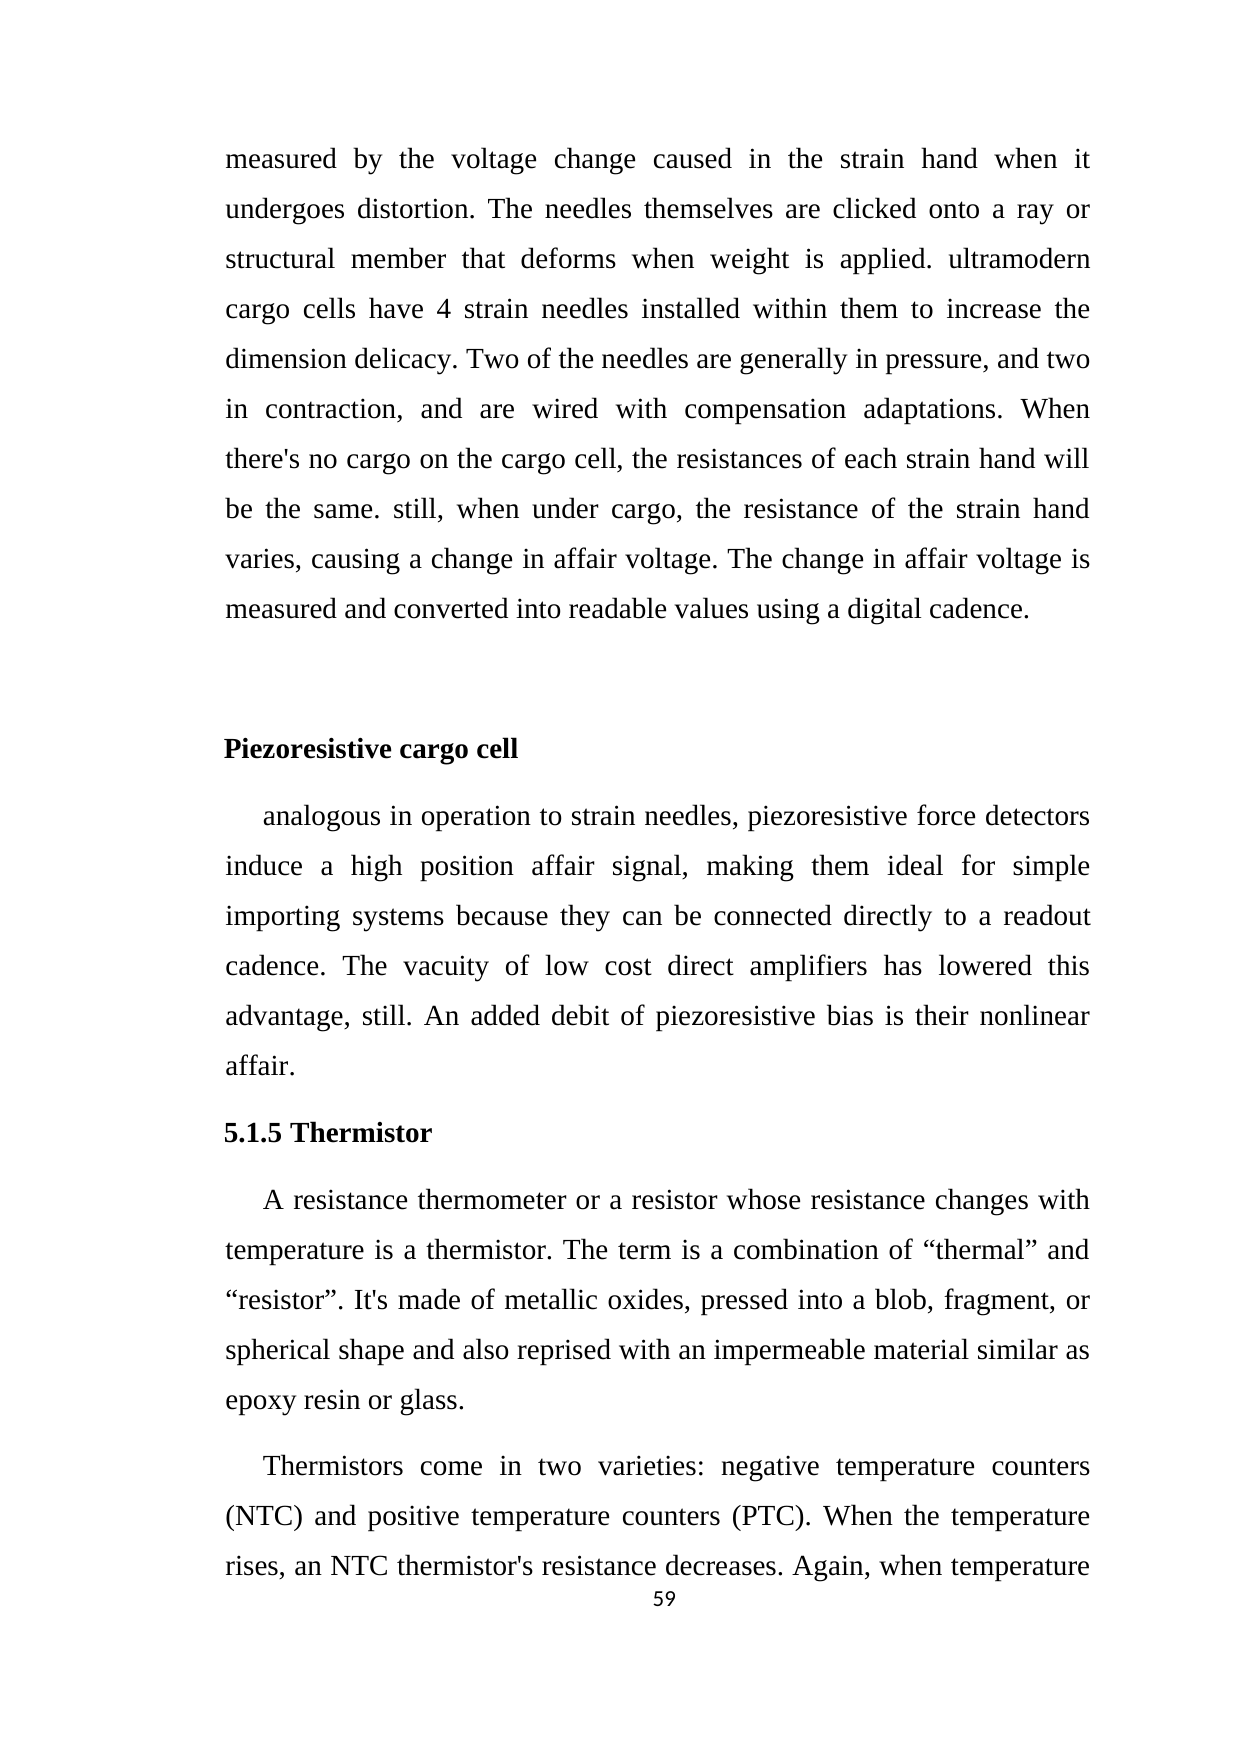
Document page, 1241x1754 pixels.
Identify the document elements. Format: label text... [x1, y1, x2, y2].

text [225, 1448, 1091, 1581]
subtitle 5.1.5 Thermistor [223, 1115, 1091, 1148]
subtitle Piezoresistive cargo cell [223, 731, 1091, 764]
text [225, 142, 1091, 624]
text A resistance thermometer or a resistor whose resistance changes with temperature is a thermistor. The term is a combination of “thermal” and “resistor”. It's made of metallic oxides, pressed into a blob, fragment, or spherical shape and also reprised with an impermeable material similar as epoxy resin or glass. [225, 1182, 1091, 1416]
text analogous in operation to strain needles, piezoresistive force detectors induce a high position affair signal, making them ideal for simple importing systems because they can be connected directly to a readout cadence. The vacuity of low cost direct amplifiers has lowered this advantage, still. An added debit of piezoresistive bias is their nonlinear affair. [225, 798, 1091, 1081]
